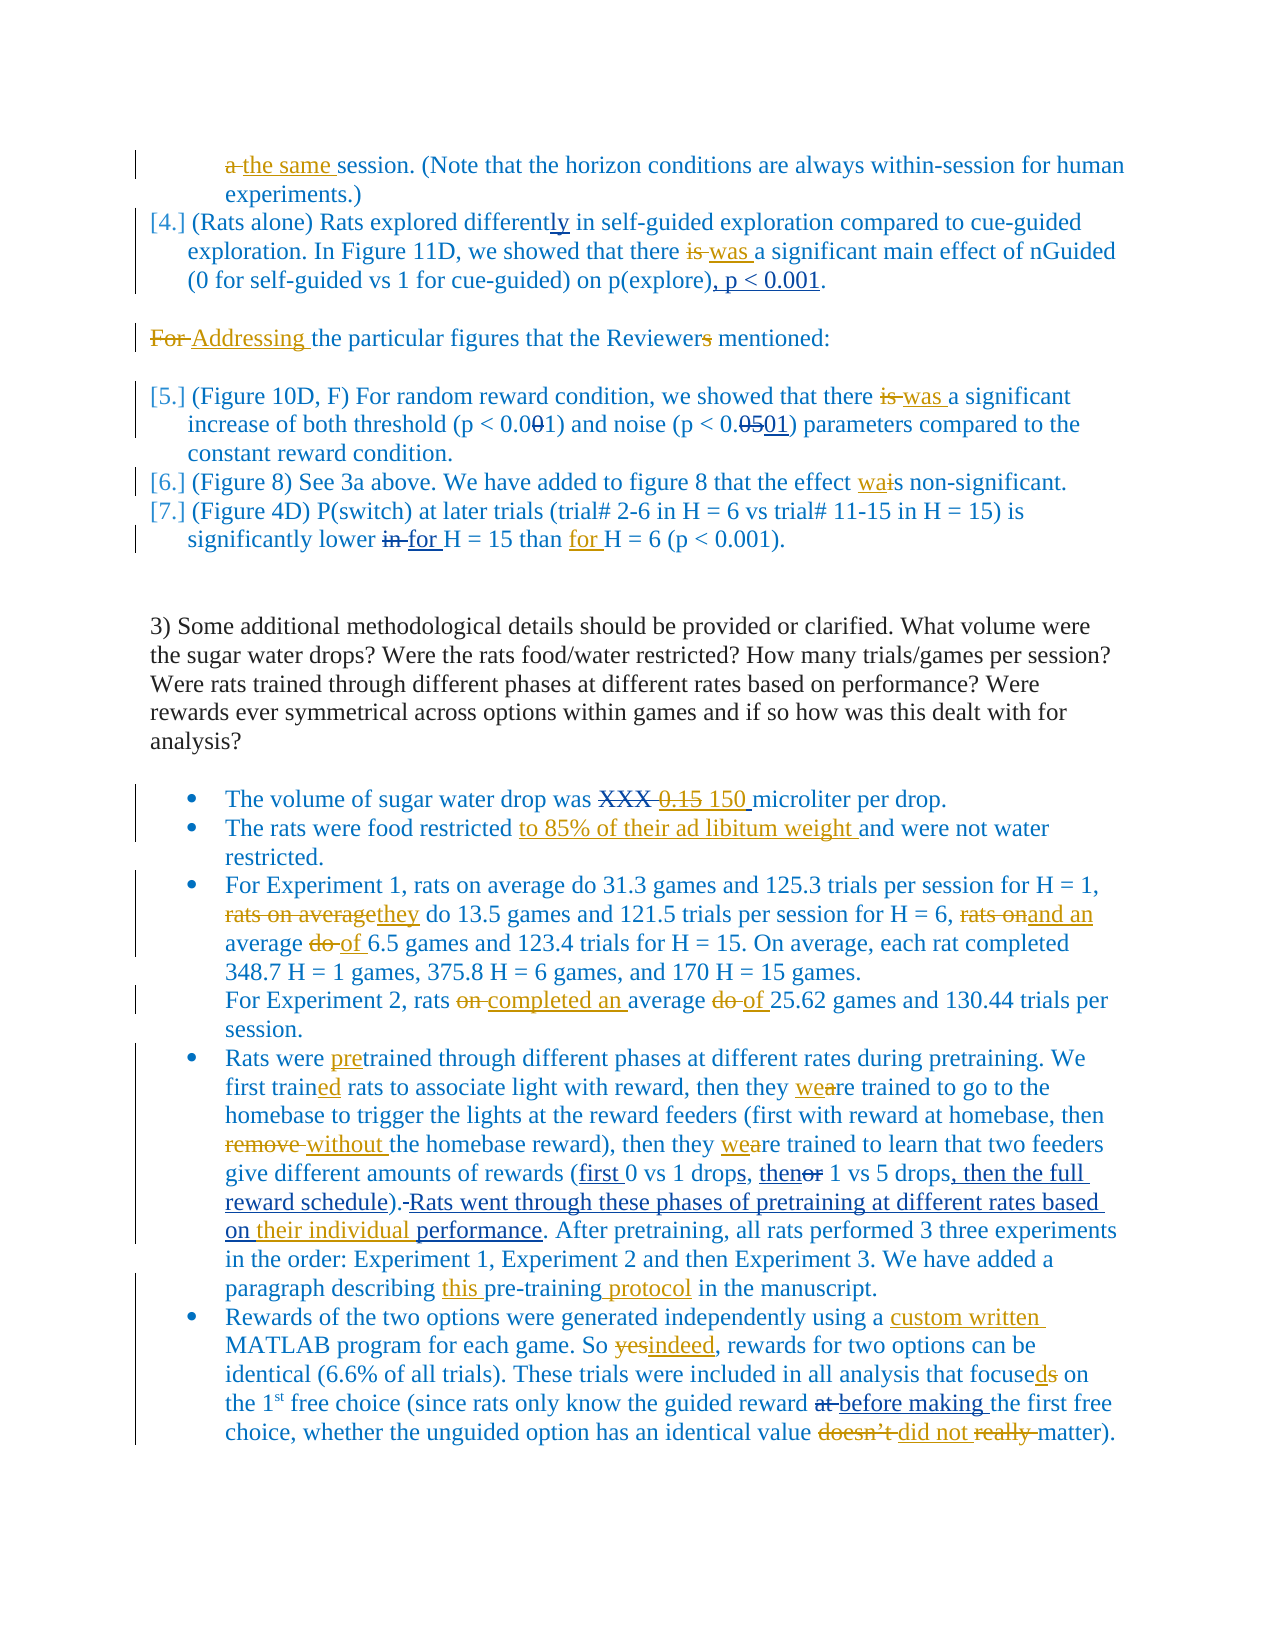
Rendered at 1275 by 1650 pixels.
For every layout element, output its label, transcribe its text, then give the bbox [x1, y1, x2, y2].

list (Rats alone) Rats explored different in self-guided exploration compared to cue-guided exploration. In Figure 11D, we showed that there a significant main effect of nGuided (0 for self-guided vs 1 for cue-guided) on p(explore). [150, 207, 1125, 294]
list The rats were food restricted and were not water restricted. [187, 813, 1125, 870]
list (Figure 8) See 3a above. We have added to figure 8 that the effect s non-significant. [150, 467, 1125, 496]
list (Figure 10D, F) For random reward condition, we showed that there a significant increase of both threshold (p < 0.01) and noise (p < 0.) parameters compared to the constant reward condition. [150, 381, 1125, 467]
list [187, 1302, 1125, 1445]
list For Experiment 1, rats on average do 31.3 games and 125.3 trials per session for H = 1, do 13.5 games and 121.5 trials per session for H = 6, average 6.5 games and 123.4 trials for H = 15. On average, each rat completed 348.7 H = 1 games, 375.8 H = 6 games, and 170 H = 15 games. [187, 870, 1125, 985]
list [187, 150, 1125, 207]
list The volume of sugar water drop was microliter per drop. [187, 784, 1125, 813]
list (Figure 4D) P(switch) at later trials (trial# 2-6 in H = 6 vs trial# 11-15 in H = 15) is significantly lower H = 15 than H = 6 (p < 0.001). [150, 496, 1125, 553]
list Rats were trained through different phases at different rates during pretraining. We first train rats to associate light with reward, then they re trained to go to the homebase to trigger the lights at the reward feeders (first with reward at homebase, then the homebase reward), then they re trained to learn that two feeders give different amounts of rewards (0 vs 1 drop, 1 vs 5 drops).. After pretraining, all rats performed 3 three experiments in the order: Experiment 1, Experiment 2 and then Experiment 3. We have added a paragraph describing pre-training in the manuscript. [187, 1043, 1125, 1302]
text 3) Some additional methodological details should be provided or clarified. What volume were the sugar water drops? Were the rats food/water restricted? How many trials/games per session? Were rats trained through different phases at different rates based on performance? Were rewards ever symmetrical across options within games and if so how was this dealt with for analysis? [150, 582, 1125, 755]
text the particular figures that the Reviewer mentioned: [150, 323, 1125, 352]
list For Experiment 2, rats average 25.62 games and 130.44 trials per session. [225, 985, 1125, 1043]
